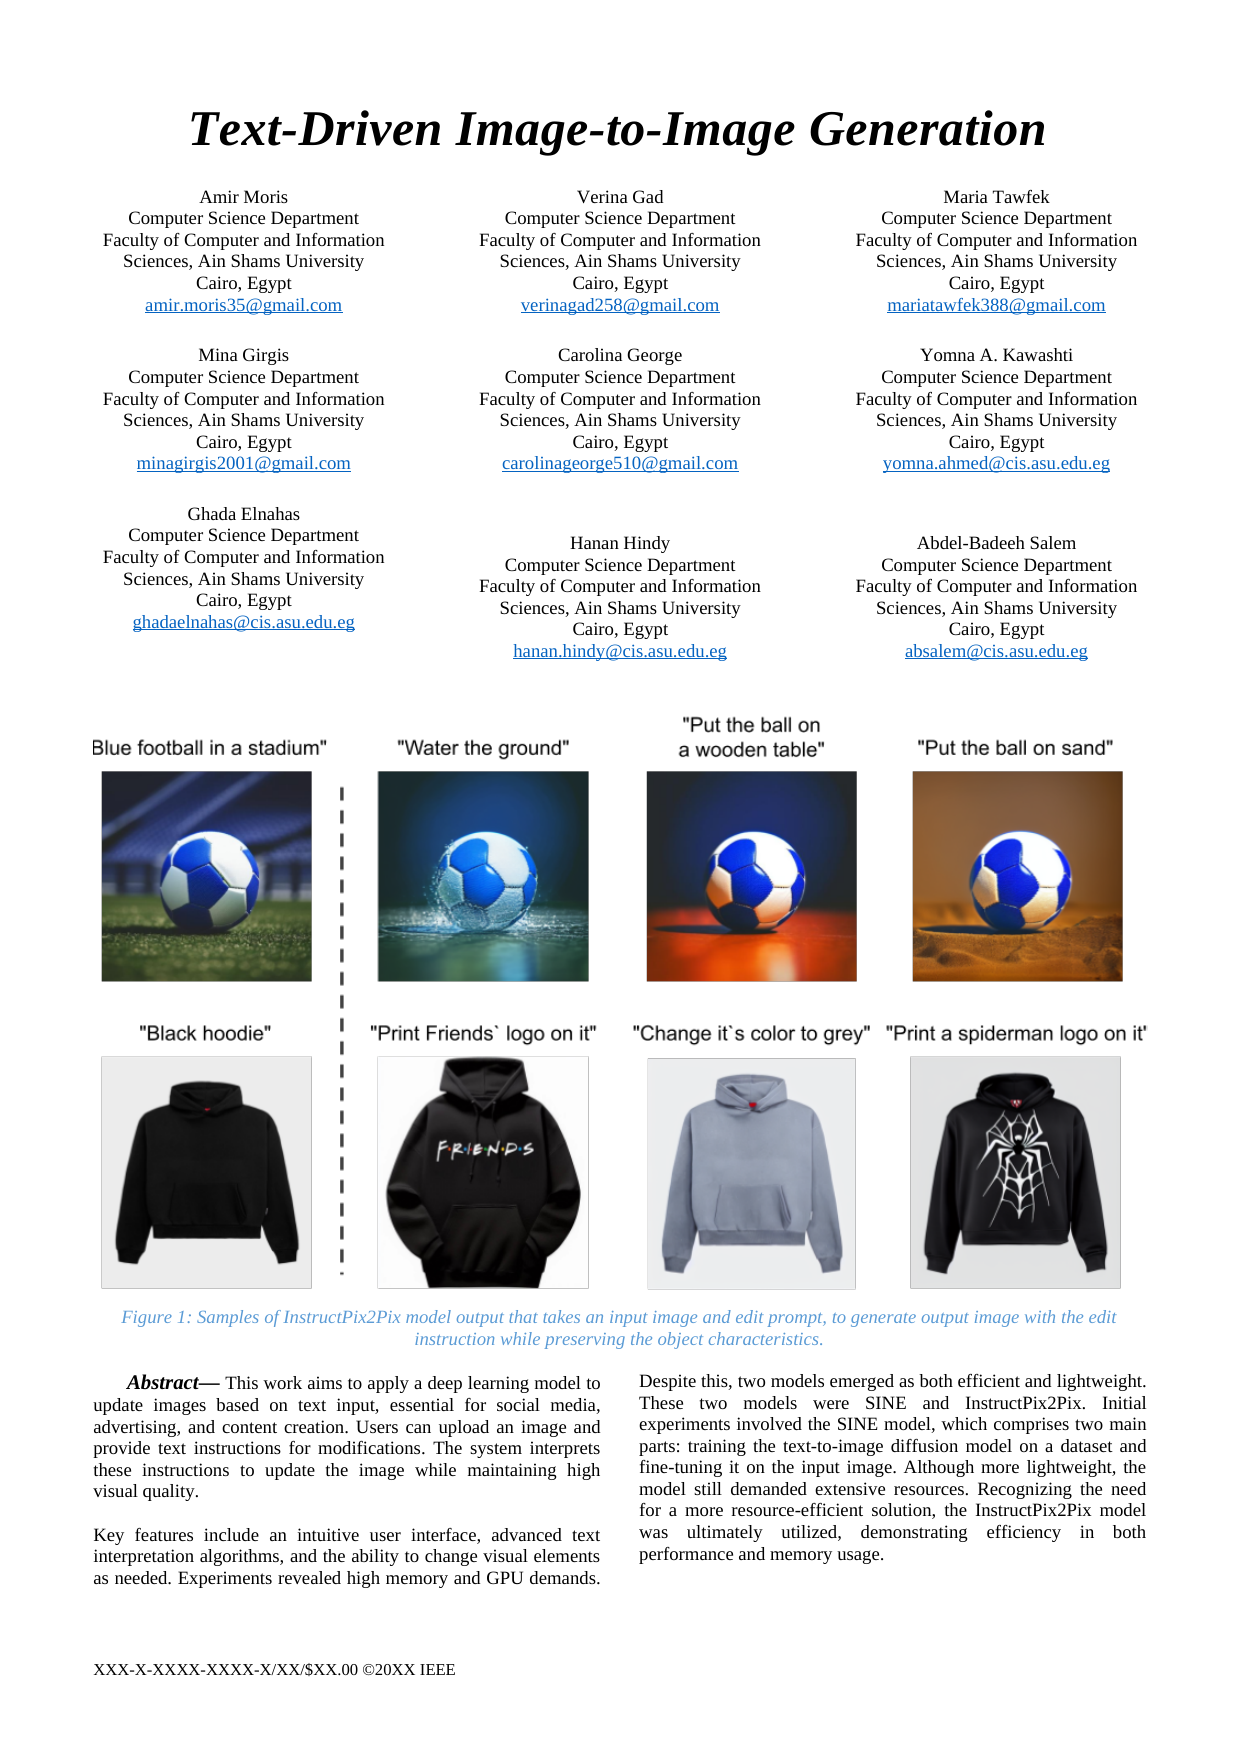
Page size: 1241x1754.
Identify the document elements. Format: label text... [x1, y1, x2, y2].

text Mina Girgis Computer Science Department Faculty of Computer and Information Sciences, Ain Shams University Cairo, Egypt minagirgis2001@gmail.com Verina Gad Computer Science Department Faculty of Computer and Information Sciences, Ain Shams University Cairo, Egypt verinagad258@gmail.com [93, 344, 394, 474]
text Hanan Hindy Computer Science Department Faculty of Computer and Information Sciences, Ain Shams University Cairo, Egypt hanan.hindy@cis.asu.edu.eg [469, 532, 771, 661]
text Abstract— This work aims to apply a deep learning model to update images based on text input, essential for social media, advertising, and content creation. Users can upload an image and provide text instructions for modifications. The system interprets these instructions to update the image while maintaining high visual quality. [93, 1370, 601, 1502]
text Ghada Elnahas Computer Science Department Faculty of Computer and Information Sciences, Ain Shams University Cairo, Egypt ghadaelnahas@cis.asu.edu.eg [93, 503, 394, 632]
picture [93, 690, 1148, 1302]
text Carolina George Computer Science Department Faculty of Computer and Information Sciences, Ain Shams University Cairo, Egypt carolinageorge510@gmail.com Maria Tawfek Computer Science Department Faculty of Computer and Information Sciences, Ain Shams University Cairo, Egypt mariatawfek388@gmail.com [469, 344, 771, 474]
text Amir Moris Computer Science Department Faculty of Computer and Information Sciences, Ain Shams University Cairo, Egypt amir.moris35@gmail.com [93, 186, 394, 315]
title Text-Driven Image-to-Image Generation [93, 99, 1147, 157]
text Yomna A. Kawashti Computer Science Department Faculty of Computer and Information Sciences, Ain Shams University Cairo, Egypt yomna.ahmed@cis.asu.edu.eg [846, 344, 1147, 474]
text Abdel-Badeeh Salem Computer Science Department Faculty of Computer and Information Sciences, Ain Shams University Cairo, Egypt absalem@cis.asu.edu.eg [846, 532, 1147, 661]
text Figure 1: Samples of InstructPix2Pix model output that takes an input image and edit prompt, to generate output image with the edit instruction while preserving the object characteristics. [93, 1306, 1147, 1349]
text Key features include an intuitive user interface, advanced text interpretation algorithms, and the ability to change visual elements as needed. Experiments revealed high memory and GPU demands. Despite this, two models emerged as both efficient and lightweight. These two models were SINE and InstructPix2Pix. Initial experiments involved the SINE model, which comprises two main parts: training the text-to-image diffusion model on a dataset and fine-tuning it on the input image. Although more lightweight, the model still demanded extensive resources. Recognizing the need for a more resource-efficient solution, the InstructPix2Pix model was ultimately utilized, demonstrating efficiency in both performance and memory usage. [639, 1370, 1147, 1564]
